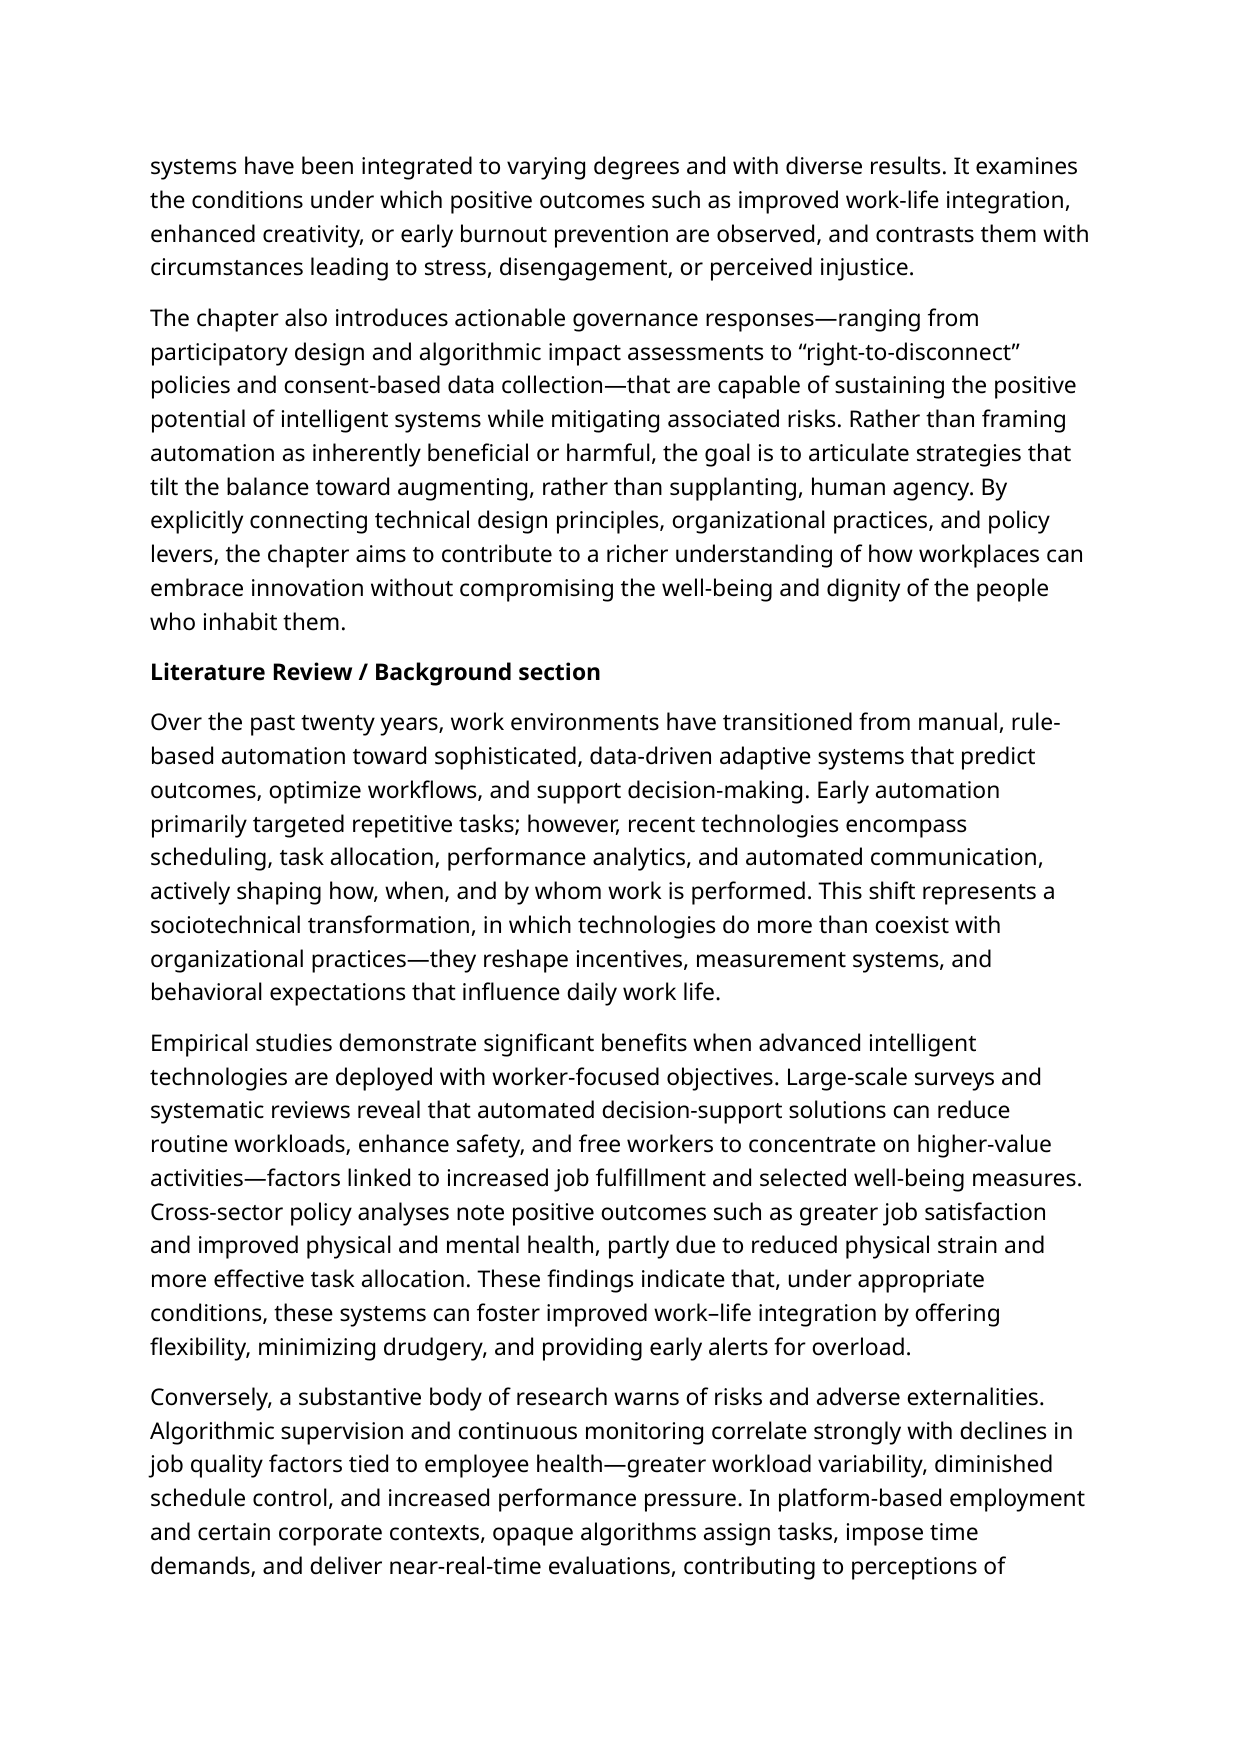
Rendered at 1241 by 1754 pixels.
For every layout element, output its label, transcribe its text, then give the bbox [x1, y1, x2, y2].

text Over the past twenty years, work environments have transitioned from manual, rule-based automation toward sophisticated, data-driven adaptive systems that predict outcomes, optimize workflows, and support decision-making. Early automation primarily targeted repetitive tasks; however, recent technologies encompass scheduling, task allocation, performance analytics, and automated communication, actively shaping how, when, and by whom work is performed. This shift represents a sociotechnical transformation, in which technologies do more than coexist with organizational practices—they reshape incentives, measurement systems, and behavioral expectations that influence daily work life. [150, 706, 1090, 1007]
text Literature Review / Background section [150, 656, 1090, 687]
text Empirical studies demonstrate significant benefits when advanced intelligent technologies are deployed with worker-focused objectives. Large-scale surveys and systematic reviews reveal that automated decision-support solutions can reduce routine workloads, enhance safety, and free workers to concentrate on higher-value activities—factors linked to increased job fulfillment and selected well-being measures. Cross-sector policy analyses note positive outcomes such as greater job satisfaction and improved physical and mental health, partly due to reduced physical strain and more effective task allocation. These findings indicate that, under appropriate conditions, these systems can foster improved work–life integration by offering flexibility, minimizing drudgery, and providing early alerts for overload. [150, 1027, 1090, 1362]
text The chapter also introduces actionable governance responses—ranging from participatory design and algorithmic impact assessments to “right-to-disconnect” policies and consent-based data collection—that are capable of sustaining the positive potential of intelligent systems while mitigating associated risks. Rather than framing automation as inherently beneficial or harmful, the goal is to articulate strategies that tilt the balance toward augmenting, rather than supplanting, human agency. By explicitly connecting technical design principles, organizational practices, and policy levers, the chapter aims to contribute to a richer understanding of how workplaces can embrace innovation without compromising the well-being and dignity of the people who inhabit them. [150, 302, 1090, 637]
